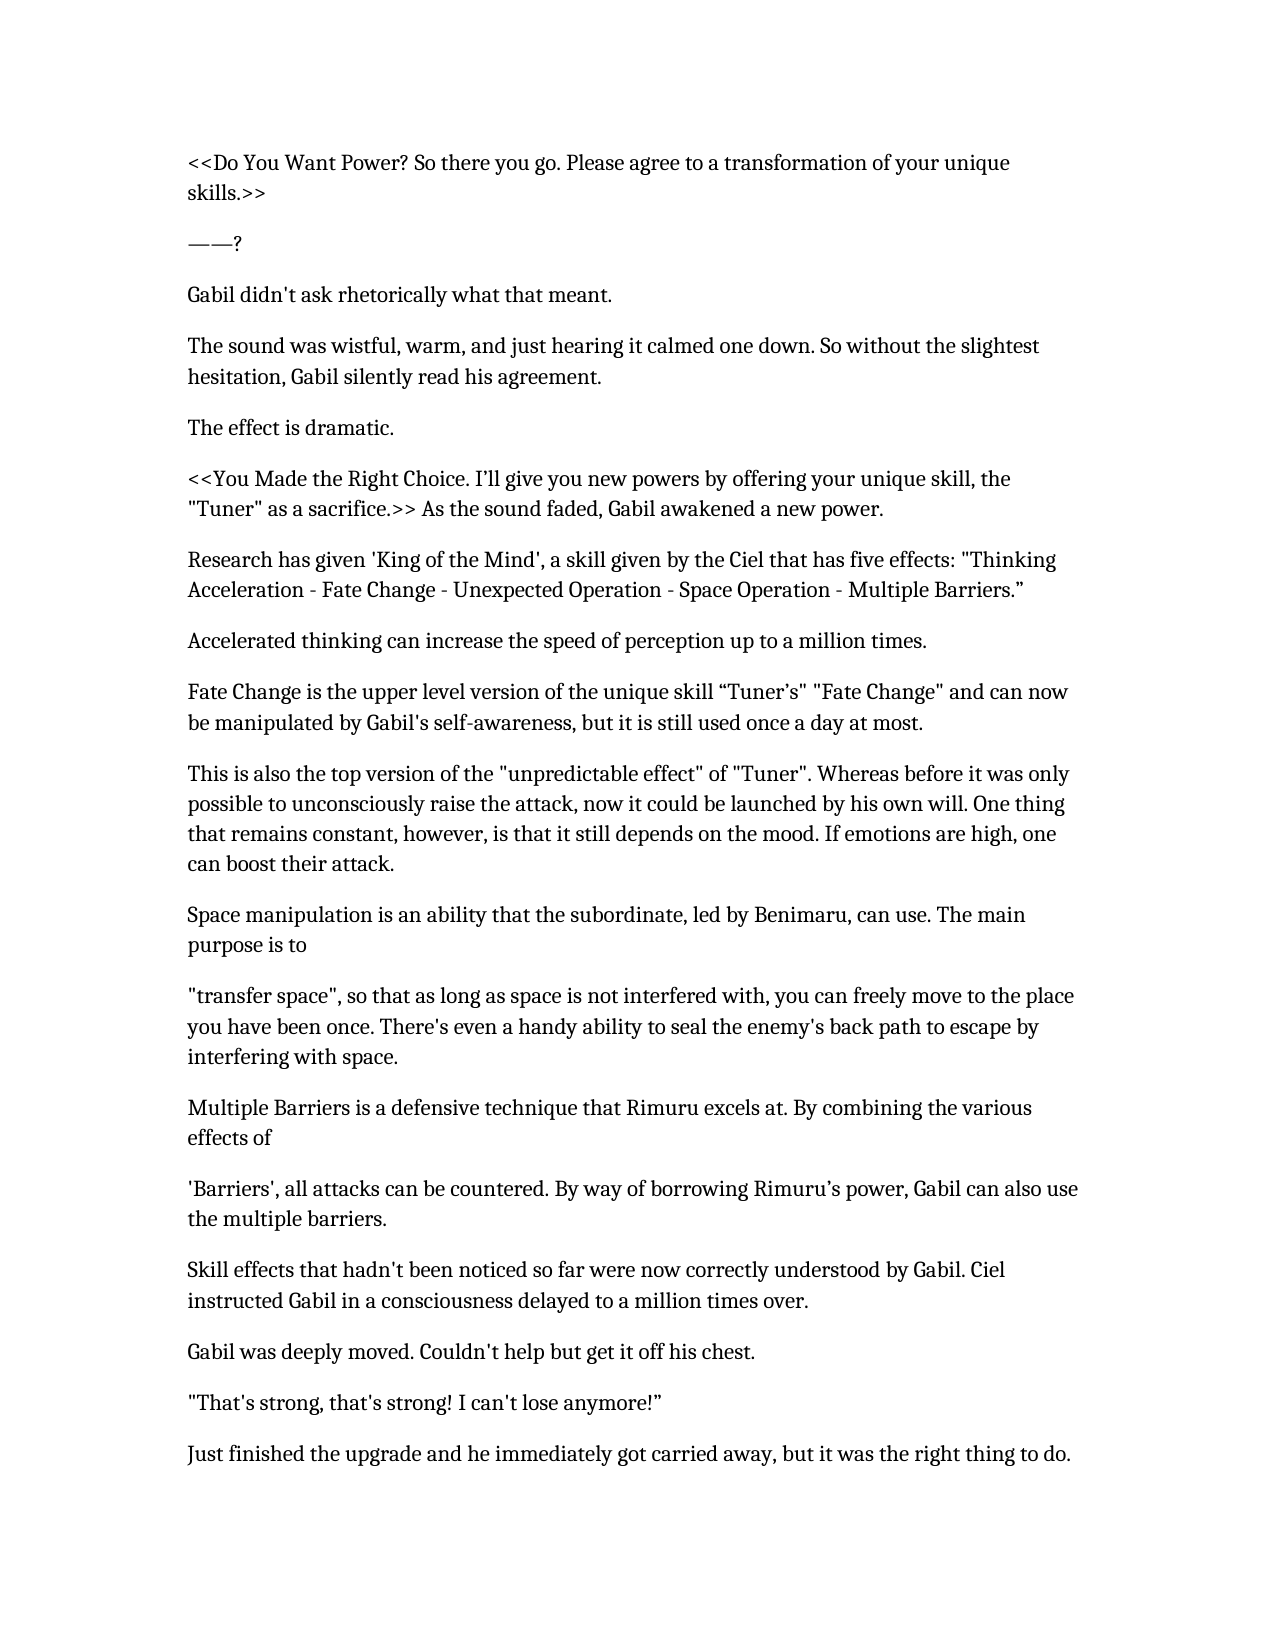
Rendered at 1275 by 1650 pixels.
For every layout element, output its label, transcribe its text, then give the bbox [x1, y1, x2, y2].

text ——? [187, 231, 1087, 258]
text The effect is dramatic. [187, 414, 1087, 441]
text <<You Made the Right Choice. I’ll give you new powers by offering your unique skill, the "Tuner" as a sacrifice.>> As the sound faded, Gabil awakened a new power. [187, 466, 1087, 522]
text Just finished the upgrade and he immediately got carried away, but it was the right thing to do. [187, 1441, 1087, 1467]
text "transfer space", so that as long as space is not interfered with, you can freely move to the place you have been once. There's even a handy ability to seal the enemy's back path to escape by interfering with space. [187, 983, 1087, 1070]
text Space manipulation is an ability that the subordinate, led by Benimaru, can use. The main purpose is to [187, 902, 1087, 959]
text Accelerated thinking can increase the speed of perception up to a million times. [187, 628, 1087, 654]
text Gabil was deeply moved. Couldn't help but get it off his chest. [187, 1338, 1087, 1365]
text <<Do You Want Power? So there you go. Please agree to a transformation of your unique skills.>> [187, 150, 1087, 207]
text "That's strong, that's strong! I can't lose anymore!” [187, 1389, 1087, 1416]
text Fate Change is the upper level version of the unique skill “Tuner’s" "Fate Change" and can now be manipulated by Gabil's self-awareness, but it is still used once a day at most. [187, 679, 1087, 736]
text 'Barriers', all attacks can be countered. By way of borrowing Rimuru’s power, Gabil can also use the multiple barriers. [187, 1176, 1087, 1233]
text Skill effects that hadn't been noticed so far were now correctly understood by Gabil. Ciel instructed Gabil in a consciousness delayed to a million times over. [187, 1257, 1087, 1314]
text Multiple Barriers is a defensive technique that Rimuru excels at. By combining the various effects of [187, 1095, 1087, 1151]
text This is also the top version of the "unpredictable effect" of "Tuner". Whereas before it was only possible to unconsciously raise the attack, now it could be launched by his own will. One thing that remains constant, however, is that it still depends on the mood. If emotions are high, one can boost their attack. [187, 760, 1087, 877]
text Gabil didn't ask rhetorically what that meant. [187, 282, 1087, 309]
text The sound was wistful, warm, and just hearing it calmed one down. So without the slightest hesitation, Gabil silently read his agreement. [187, 333, 1087, 390]
text Research has given 'King of the Mind', a skill given by the Ciel that has five effects: "Thinking Acceleration - Fate Change - Unexpected Operation - Space Operation - Multiple Barriers.” [187, 547, 1087, 603]
